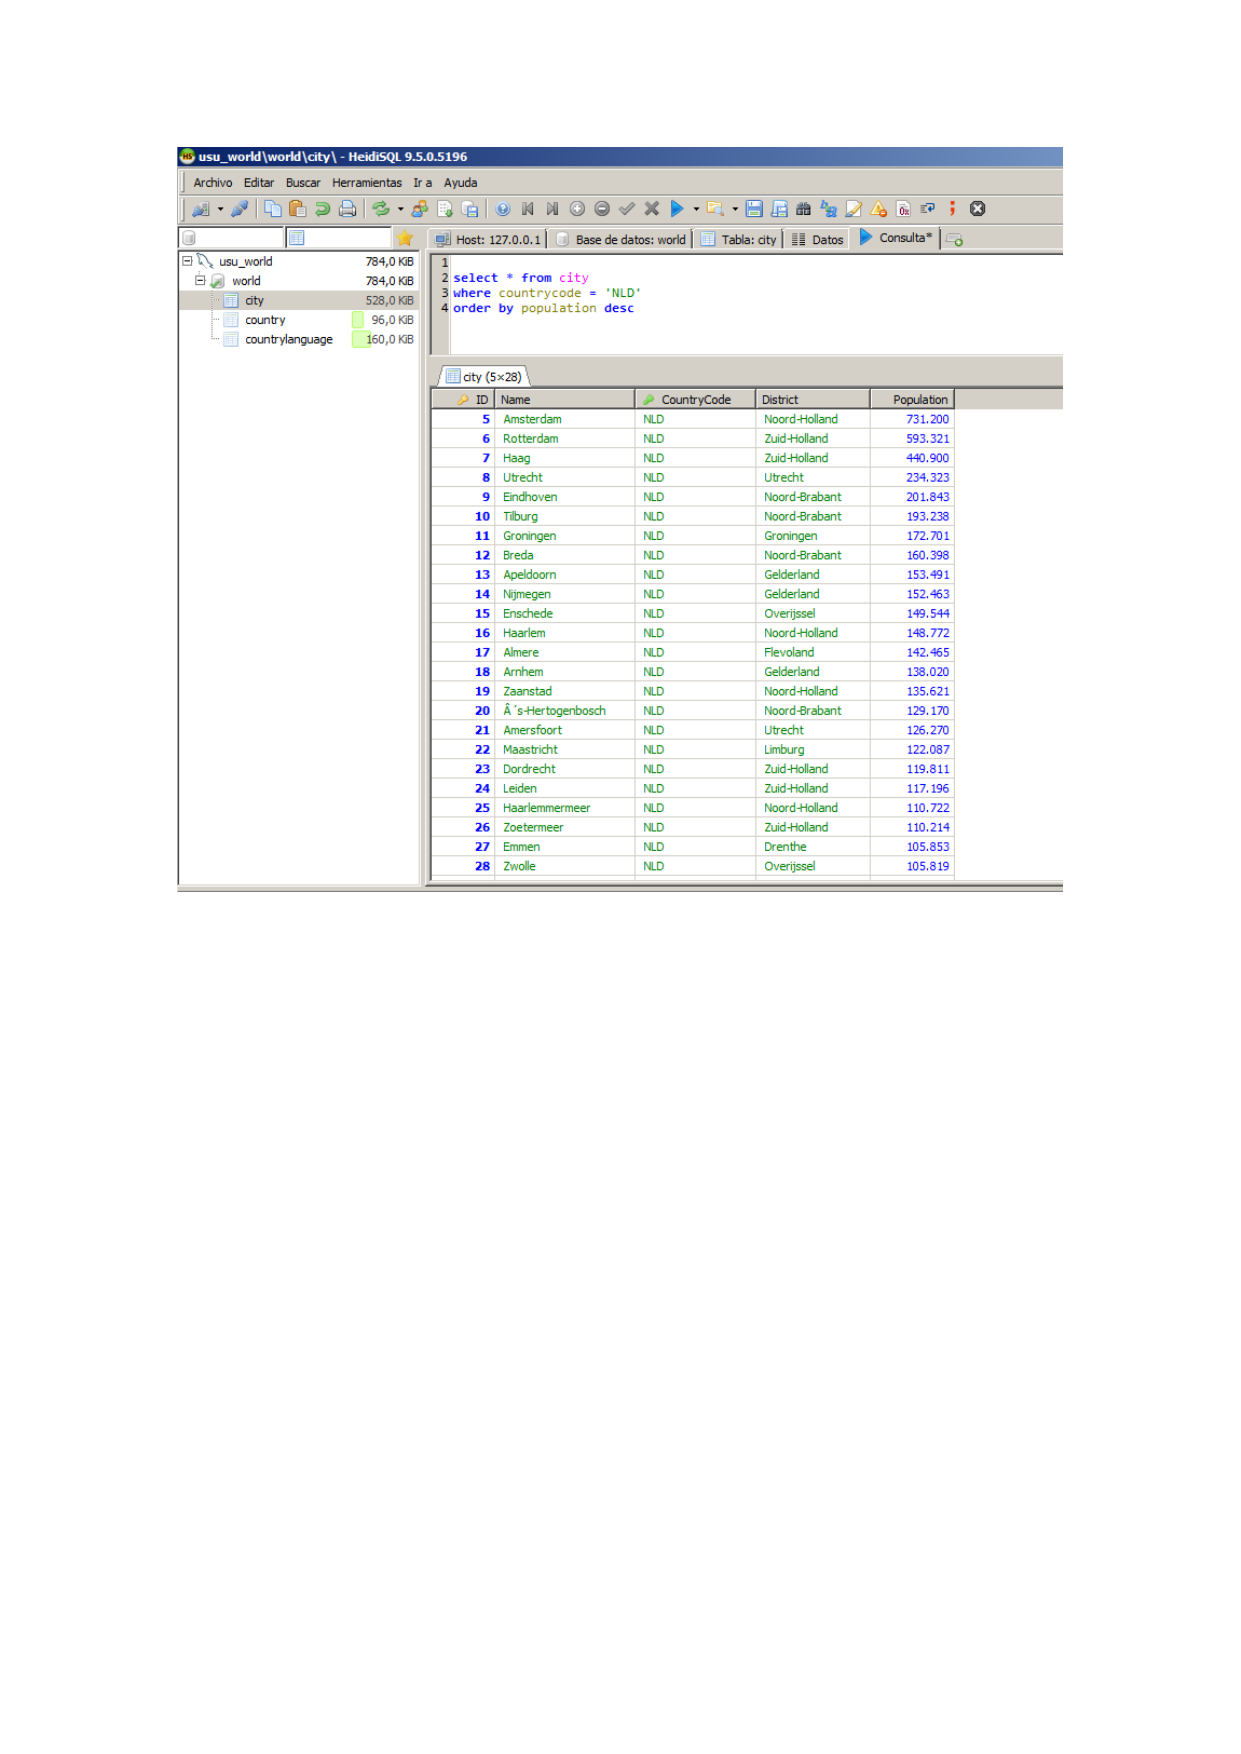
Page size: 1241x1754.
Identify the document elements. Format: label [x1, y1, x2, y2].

picture [177, 147, 1063, 892]
